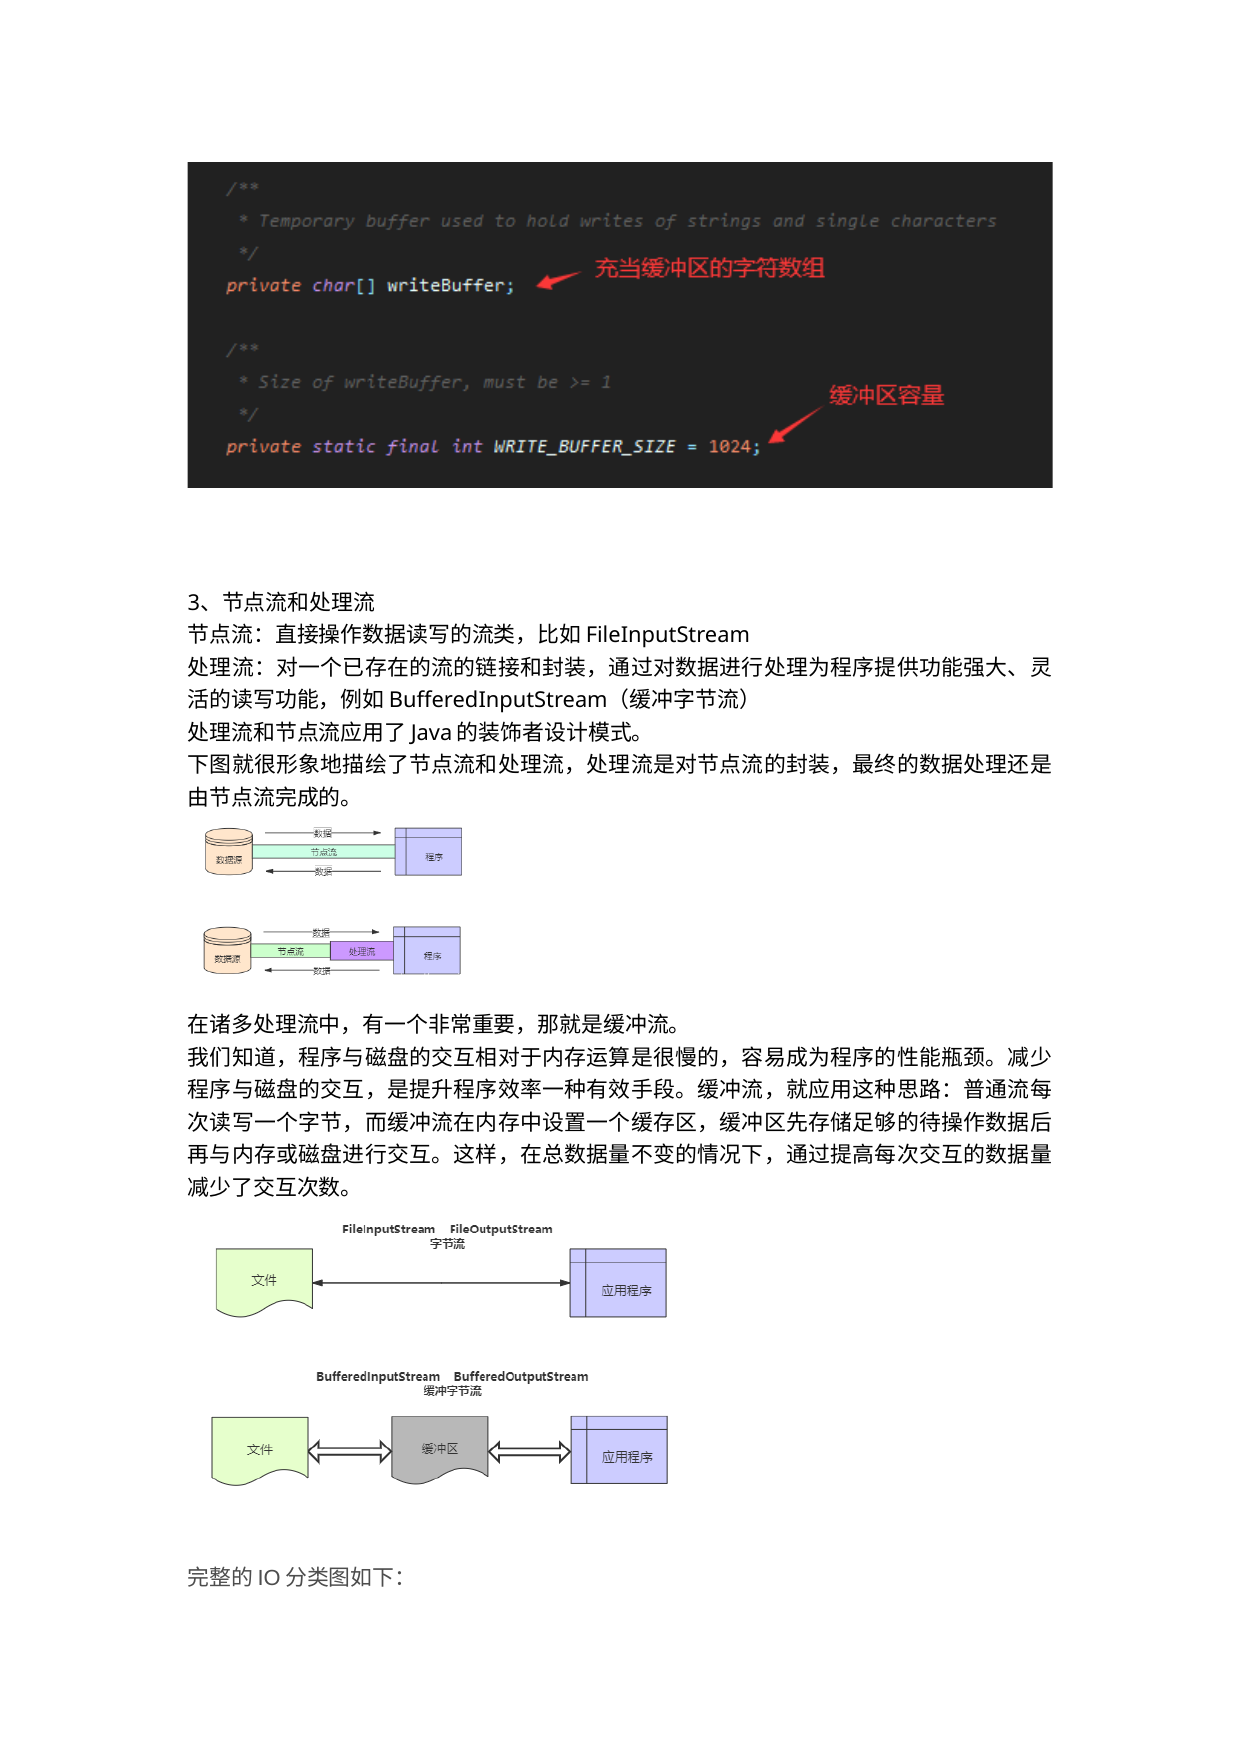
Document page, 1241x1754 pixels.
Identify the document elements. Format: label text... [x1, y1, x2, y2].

picture [187, 162, 1053, 488]
picture [187, 812, 478, 990]
text 节点流：直接操作数据读写的流类，比如FileInputStream [187, 617, 1053, 649]
text 处理流：对一个已存在的流的链接和封装，通过对数据进行处理为程序提供功能强大、灵活的读写功能，例如BufferedInputStream（缓冲字节流） [187, 649, 1053, 714]
text 下图就很形象地描绘了节点流和处理流，处理流是对节点流的封装，最终的数据处理还是由节点流完成的。 [187, 747, 1053, 812]
text 我们知道，程序与磁盘的交互相对于内存运算是很慢的，容易成为程序的性能瓶颈。减少程序与磁盘的交互，是提升程序效率一种有效手段。缓冲流，就应用这种思路：普通流每次读写一个字节，而缓冲流在内存中设置一个缓存区，缓冲区先存储足够的待操作数据后，再与内存或磁盘进行交互。这样，在总数据量不变的情况下，通过提高每次交互的数据量，减少了交互次数。 [187, 1039, 1053, 1202]
text 3、节点流和处理流 [187, 584, 1053, 617]
picture [187, 1202, 691, 1509]
text 处理流和节点流应用了Java的装饰者设计模式。 [187, 714, 1053, 747]
text 在诸多处理流中，有一个非常重要，那就是缓冲流。 [187, 1007, 1053, 1039]
text 完整的IO分类图如下： [187, 1559, 1053, 1592]
